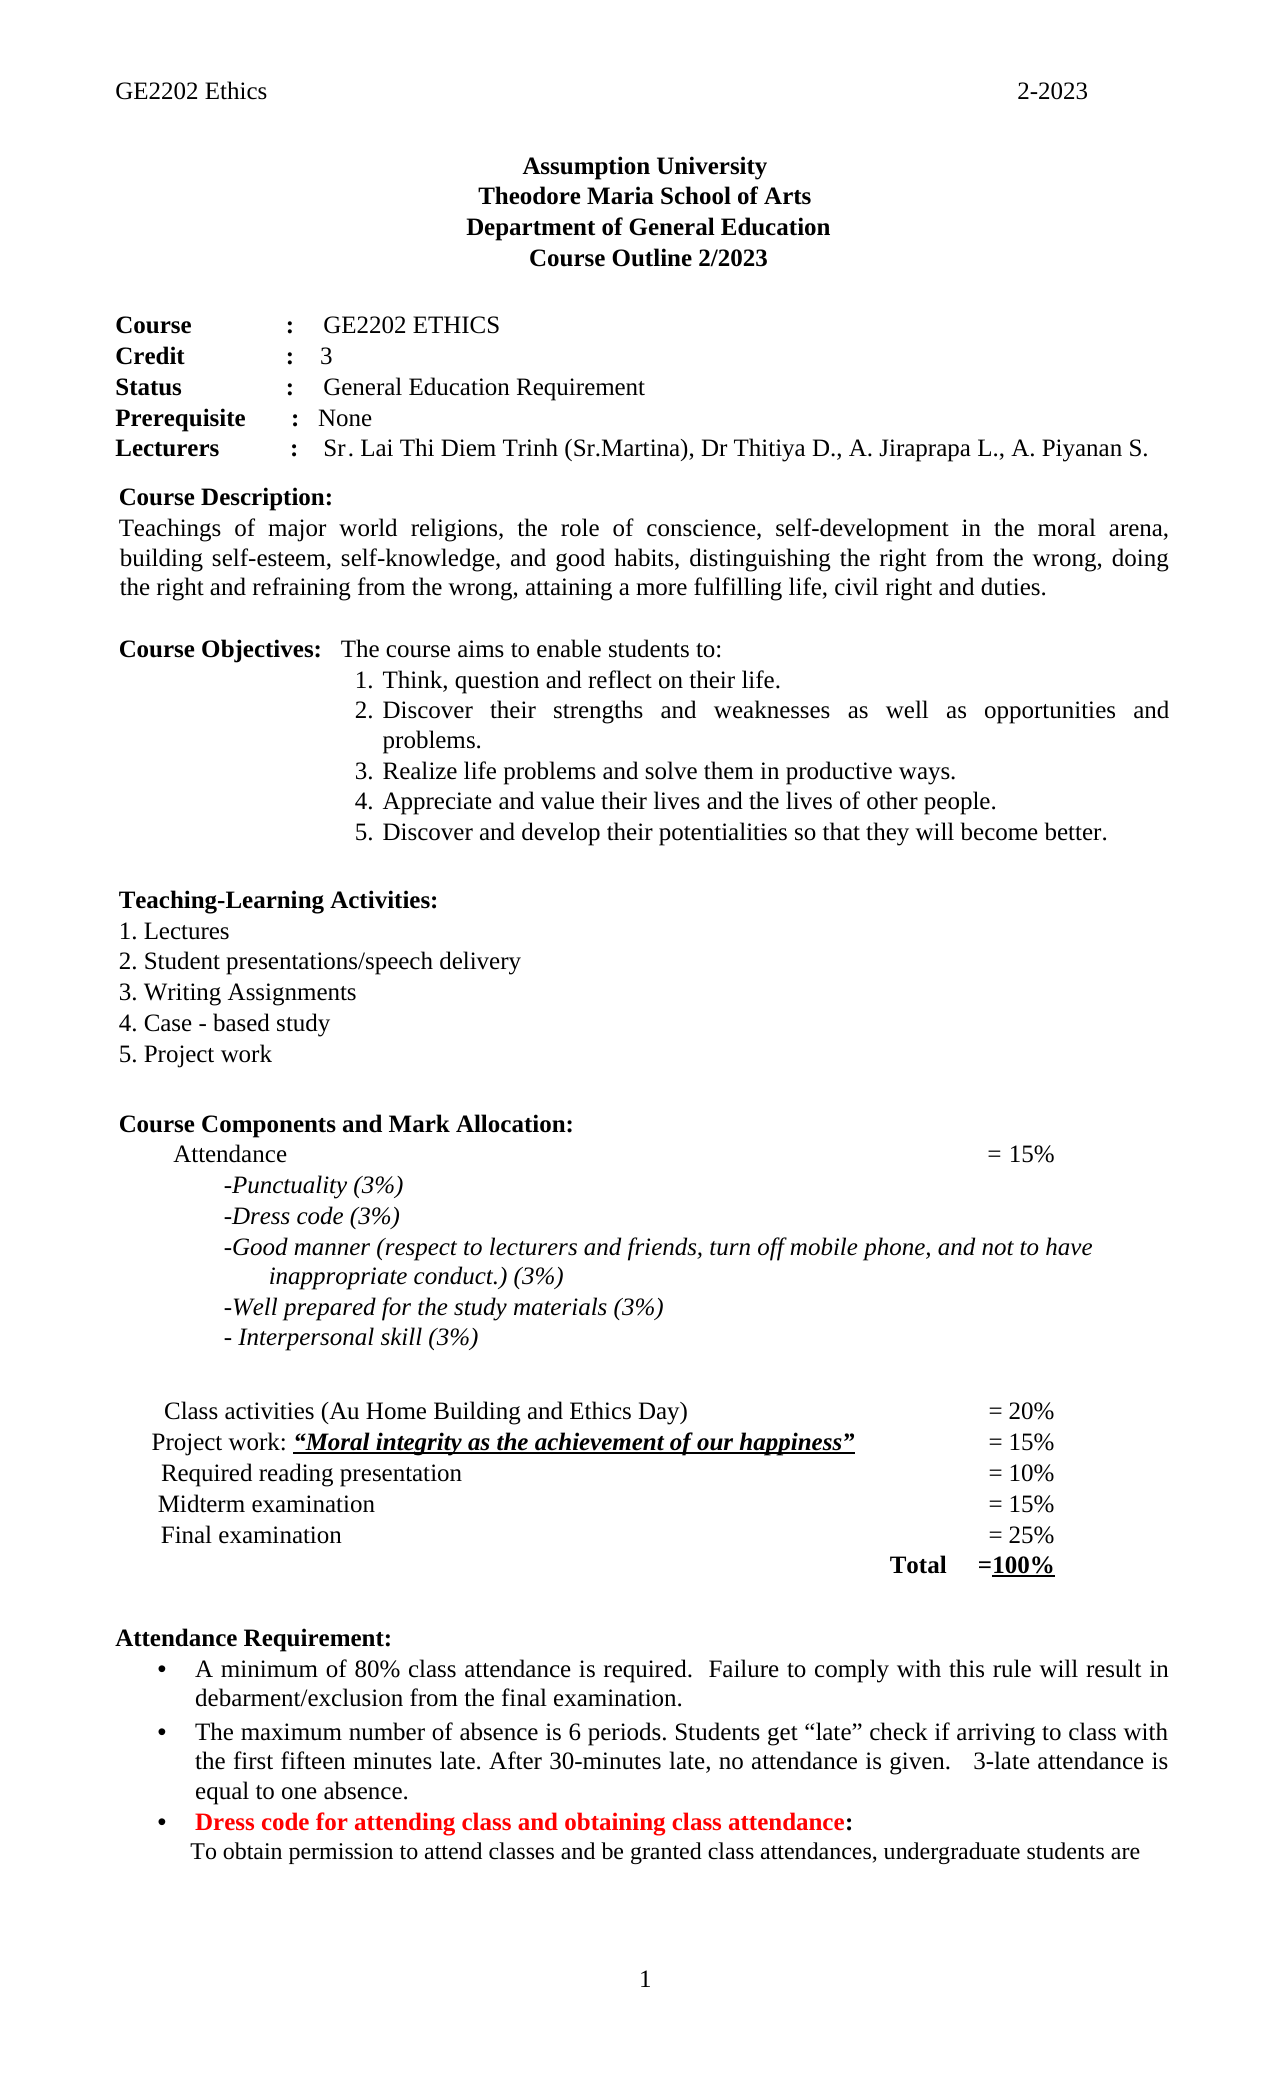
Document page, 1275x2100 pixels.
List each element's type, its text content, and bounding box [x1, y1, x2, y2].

text Course Objectives: The course aims to enable students to: [118, 634, 1170, 663]
text -Well prepared for the study materials (3%) [223, 1292, 1170, 1321]
text Project work: “Moral integrity as the achievement of our happiness” = 15% [115, 1427, 1170, 1456]
list A minimum of 80% class attendance is required. Failure to comply with this rule will result in debarment/exclusion from the final examination. [157, 1654, 1170, 1712]
list Student presentations/speech delivery [118, 946, 1170, 975]
text Class activities (Au Home Building and Ethics Day) = 20% [115, 1396, 1170, 1425]
text Course Components and Mark Allocation: [118, 1109, 1170, 1137]
text Lecturers : Sr . Lai Thi Diem Trinh (Sr.Martina), Dr Thitiya D., A. Jiraprapa L., A. Piyanan S. [115, 433, 1170, 462]
text Attendance Requirement: [115, 1623, 1170, 1652]
text Course Description: [118, 482, 1170, 511]
text Attendance = 15% [115, 1139, 1170, 1168]
text To obtain permission to attend classes and be granted class attendances, undergraduate students are [121, 1837, 1170, 1865]
text -Dress code (3%) [223, 1201, 1170, 1230]
text Required reading presentation = 10% [115, 1458, 1170, 1487]
list Dress code for attending class and obtaining class attendance: [157, 1806, 1170, 1835]
text Credit : 3 [115, 341, 1170, 370]
text -Punctuality (3%) [223, 1170, 1170, 1199]
text Prerequisite : None [115, 403, 1170, 431]
text Teaching-Learning Activities: [118, 885, 1170, 914]
list Lectures [118, 916, 1170, 944]
text Course : GE2202 ETHICS [115, 310, 1170, 339]
list Project work [118, 1039, 1170, 1067]
list Realize life problems and solve them in productive ways. [354, 756, 1170, 784]
list Discover their strengths and weaknesses as well as opportunities and problems. [354, 696, 1170, 754]
list Discover and develop their potentialities so that they will become better. [354, 817, 1170, 846]
text Status : General Education Requirement [115, 372, 1170, 401]
text Teachings of major world religions, the role of conscience, self-development in the moral arena, building self-esteem, self-knowledge, and good habits, distinguishing the right from the wrong, doing the right and refraining from the wrong, attaining a more fulfilling life, civil right and duties. [118, 513, 1170, 601]
text Course Outline 2/2023 [424, 243, 872, 272]
text Total =100% [115, 1550, 1170, 1579]
list Writing Assignments [118, 977, 1170, 1006]
text Department of General Education [424, 212, 872, 241]
list Think, question and reflect on their life. [354, 665, 1170, 693]
list Appreciate and value their lives and the lives of other people. [354, 787, 1170, 815]
text Final examination = 25% [115, 1520, 1170, 1548]
list The maximum number of absence is 6 periods. Students get “late” check if arriving to class with the first fifteen minutes late. After 30-minutes late, no attendance is given. 3-late attendance is equal to one absence. [157, 1716, 1170, 1804]
list Case - based study [118, 1008, 1170, 1037]
text Assumption University [342, 151, 947, 180]
text Midterm examination = 15% [115, 1489, 1170, 1518]
text -Good manner (respect to lecturers and friends, turn off mobile phone, and not to have inappropriate conduct.) (3%) [223, 1232, 1170, 1290]
text Theodore Maria School of Arts [342, 182, 947, 210]
text - Interpersonal skill (3%) [223, 1322, 1170, 1351]
